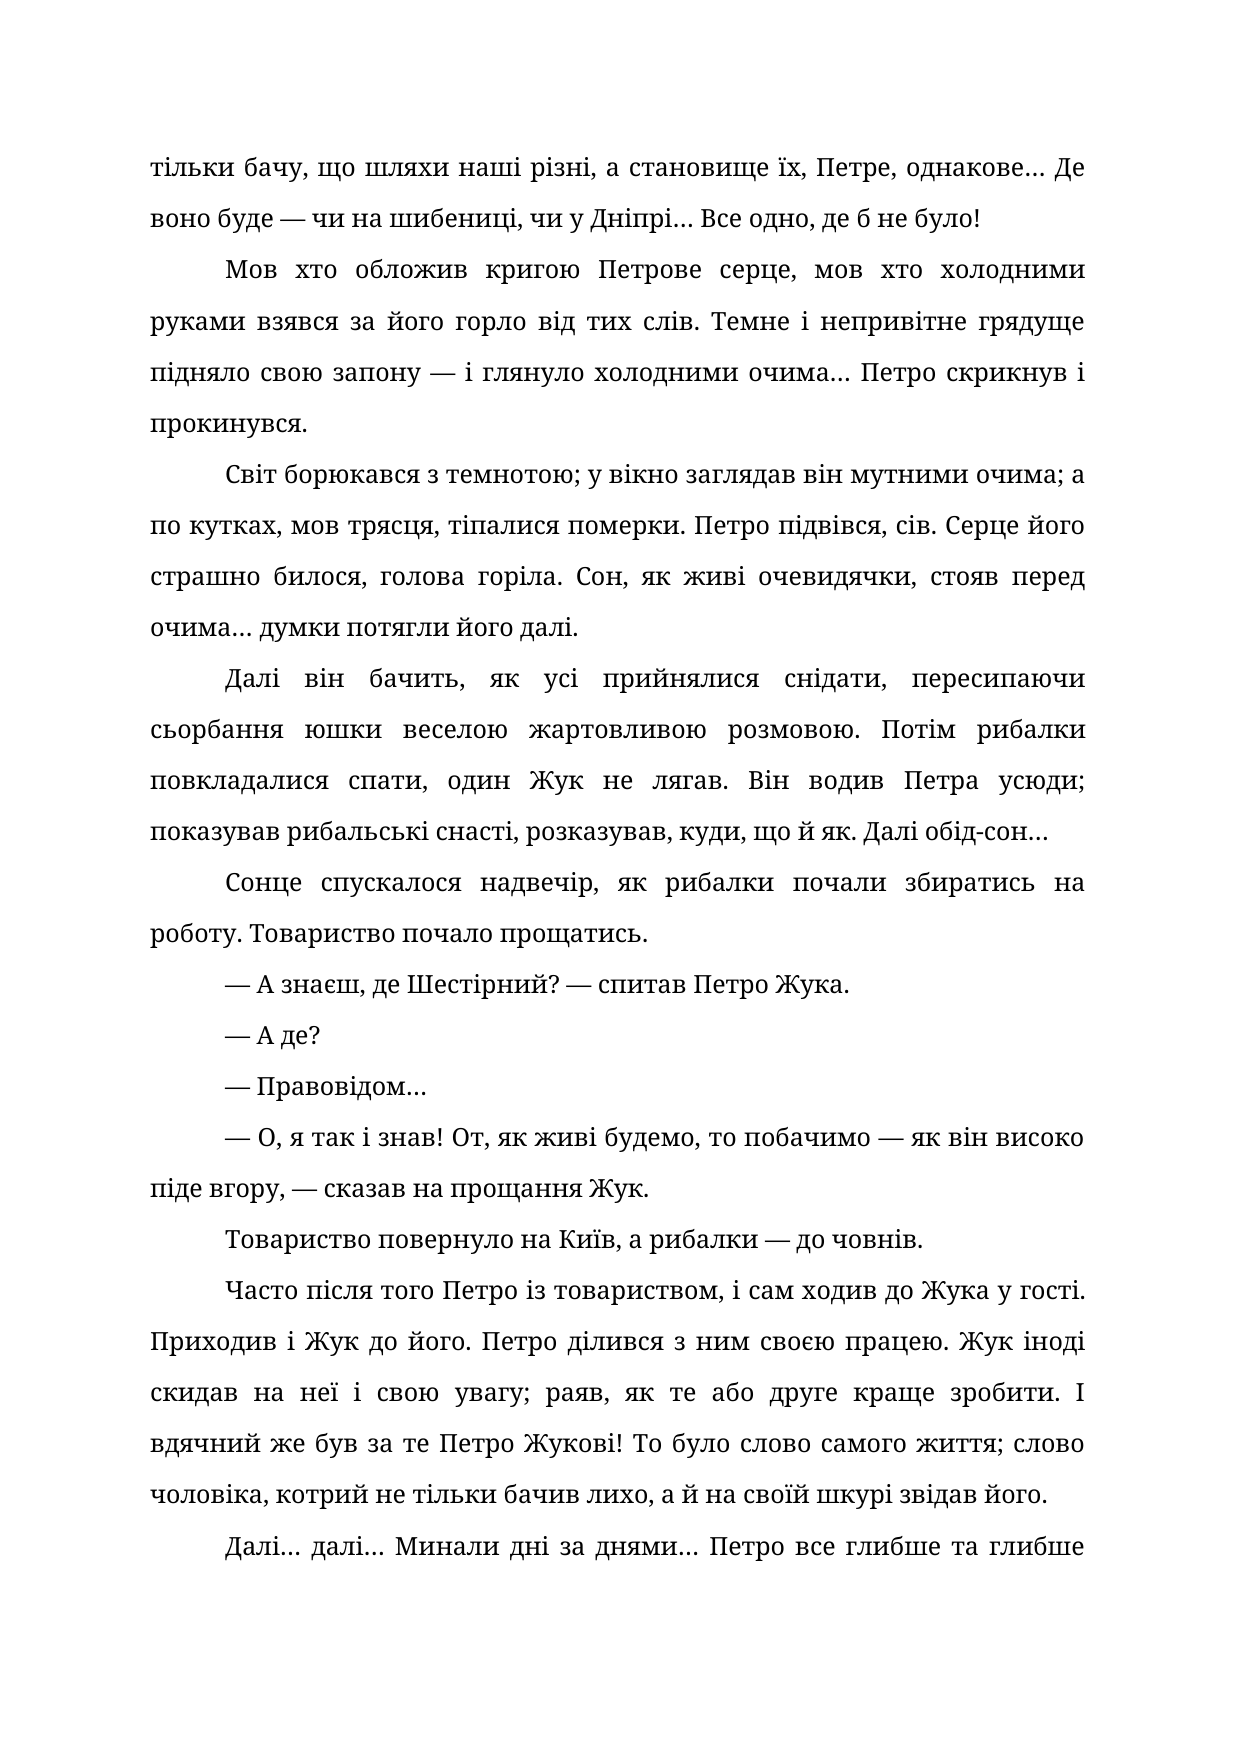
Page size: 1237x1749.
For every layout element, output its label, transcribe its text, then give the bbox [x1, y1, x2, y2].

text Часто після того Петро із товариством, і сам ходив до Жука у гості. Приходив і Жук до його. Петро ділився з ним своєю працею. Жук іноді скидав на неї і свою увагу; раяв, як те або друге краще зробити. І вдячний же був за те Петро Жукові! То було слово самого життя; слово чоловіка, котрий не тільки бачив лихо, а й на своїй шкурі звідав його. [150, 1273, 1086, 1511]
text — А знаєш, де Шестірний? — спитав Петро Жука. [150, 967, 1086, 1001]
text Товариство повернуло на Київ, а рибалки — до човнів. [150, 1222, 1086, 1256]
text — А де? [150, 1018, 1086, 1052]
text Далі він бачить, як усі прийнялися снідати, пересипаючи сьорбання юшки веселою жартовливою розмовою. Потім рибалки повкладалися спати, один Жук не лягав. Він водив Петра усюди; показував рибальські снасті, розказував, куди, що й як. Далі обід-сон… [150, 660, 1086, 848]
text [150, 150, 1086, 235]
text Сонце спускалося надвечір, як рибалки почали збиратись на роботу. Товариство почало прощатись. [150, 864, 1086, 950]
text Світ борюкався з темнотою; у вікно заглядав він мутними очима; а по кутках, мов трясця, тіпалися померки. Петро підвівся, сів. Серце його страшно билося, голова горіла. Сон, як живі очевидячки, стояв перед очима… думки потягли його далі. [150, 456, 1086, 643]
text — Правовідом… [150, 1069, 1086, 1103]
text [150, 1528, 1086, 1562]
text — О, я так і знав! От, як живі будемо, то побачимо — як він високо піде вгору, — сказав на прощання Жук. [150, 1120, 1086, 1205]
text Мов хто обложив кригою Петрове серце, мов хто холодними руками взявся за його горло від тих слів. Темне і непривітне грядуще підняло свою запону — і глянуло холодними очима… Петро скрикнув і прокинувся. [150, 252, 1086, 439]
